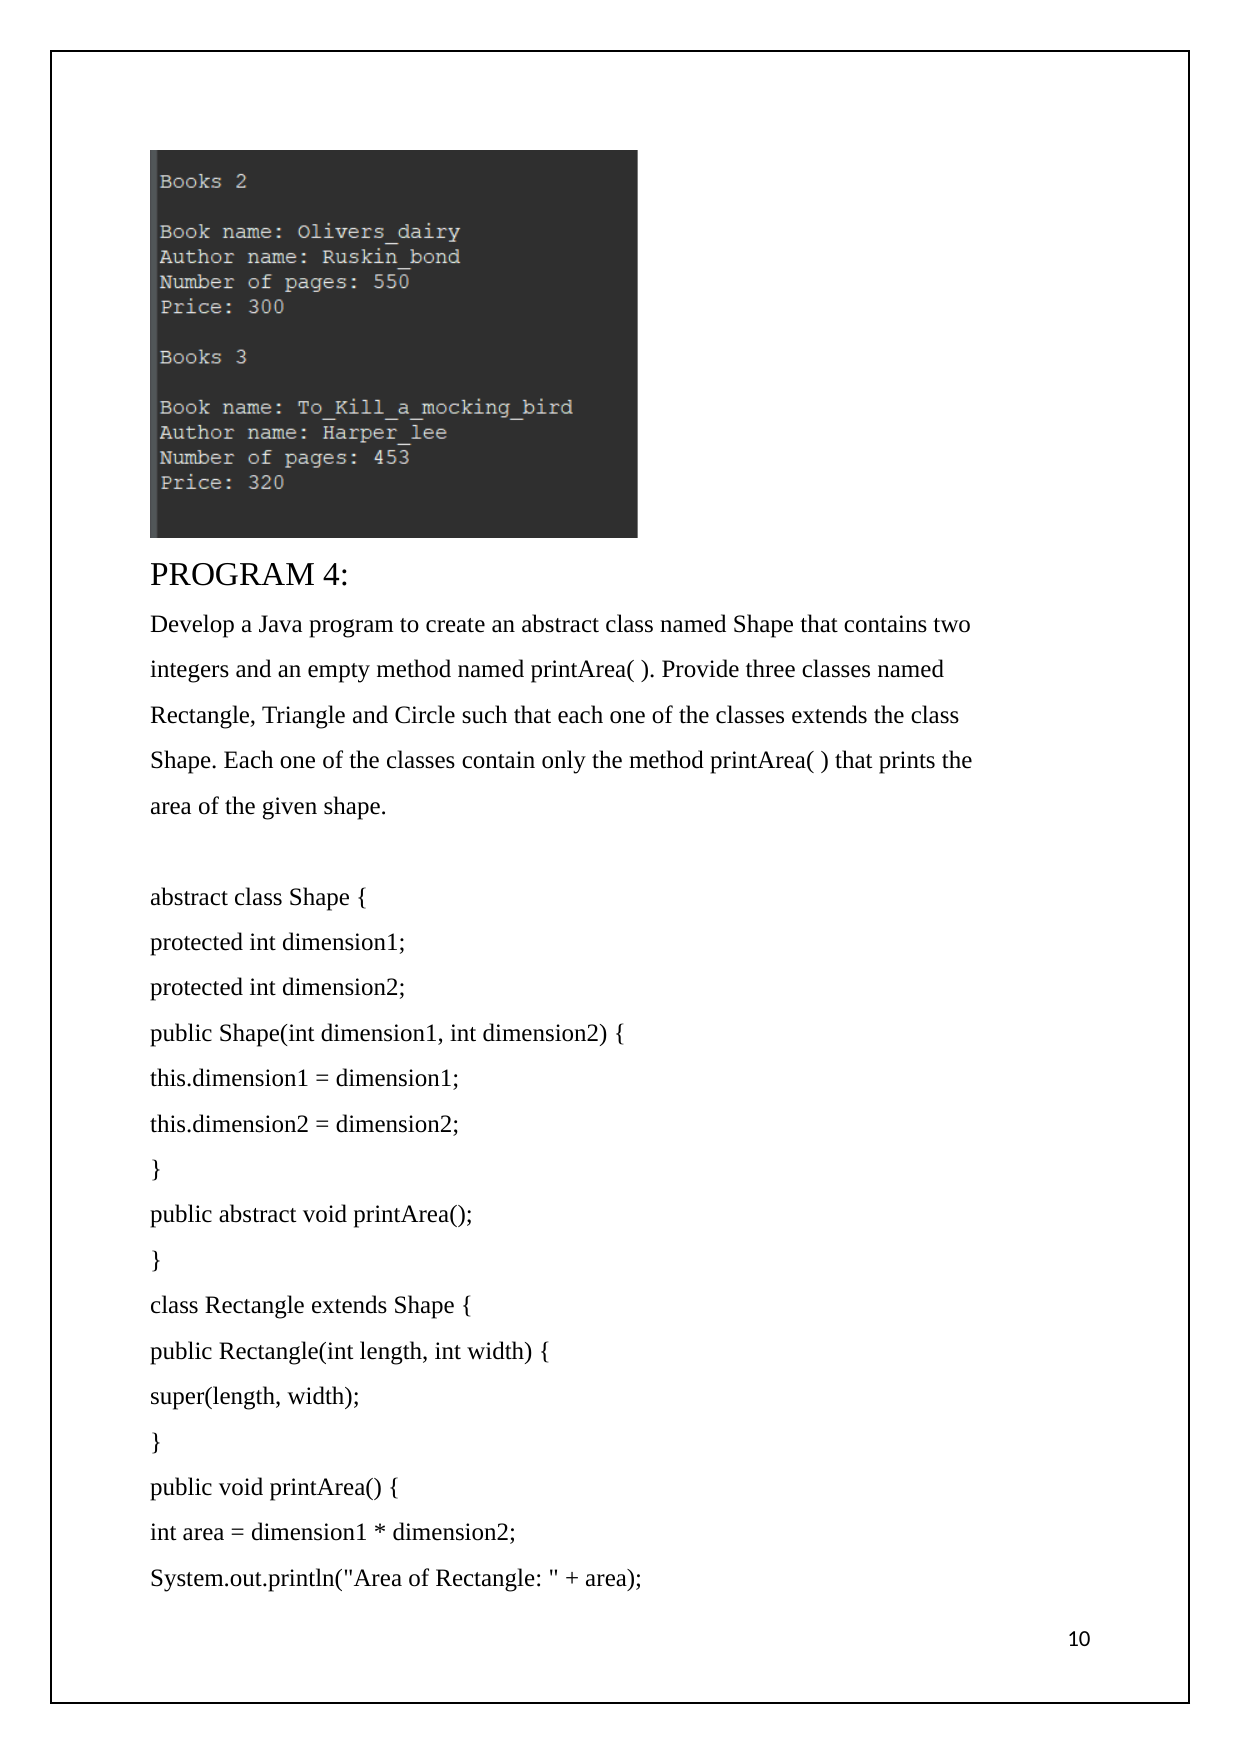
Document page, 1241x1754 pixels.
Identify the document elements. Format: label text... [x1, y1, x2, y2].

text this.dimension2 = dimension2; [150, 1109, 1090, 1137]
text super(length, width); [150, 1381, 1090, 1410]
picture [150, 150, 638, 538]
text public abstract void printArea(); [150, 1199, 1090, 1228]
text } [150, 1427, 1090, 1455]
text abstract class Shape { [150, 882, 1090, 910]
text Rectangle, Triangle and Circle such that each one of the classes extends the class [150, 700, 1090, 729]
text int area = dimension1 * dimension2; [150, 1517, 1090, 1546]
text } [150, 1154, 1090, 1183]
text Shape. Each one of the classes contain only the method printArea( ) that prints the [150, 745, 1090, 774]
text area of the given shape. [150, 791, 1090, 819]
text System.out.println("Area of Rectangle: " + area); [150, 1563, 1090, 1592]
text PROGRAM 4: [150, 554, 1090, 592]
text public Rectangle(int length, int width) { [150, 1336, 1090, 1364]
text protected int dimension1; [150, 927, 1090, 956]
text } [150, 1245, 1090, 1274]
text class Rectangle extends Shape { [150, 1290, 1090, 1319]
text Develop a Java program to create an abstract class named Shape that contains two [150, 609, 1090, 638]
text this.dimension1 = dimension1; [150, 1063, 1090, 1092]
text public void printArea() { [150, 1472, 1090, 1501]
text public Shape(int dimension1, int dimension2) { [150, 1018, 1090, 1047]
text integers and an empty method named printArea( ). Provide three classes named [150, 654, 1090, 683]
text protected int dimension2; [150, 972, 1090, 1001]
